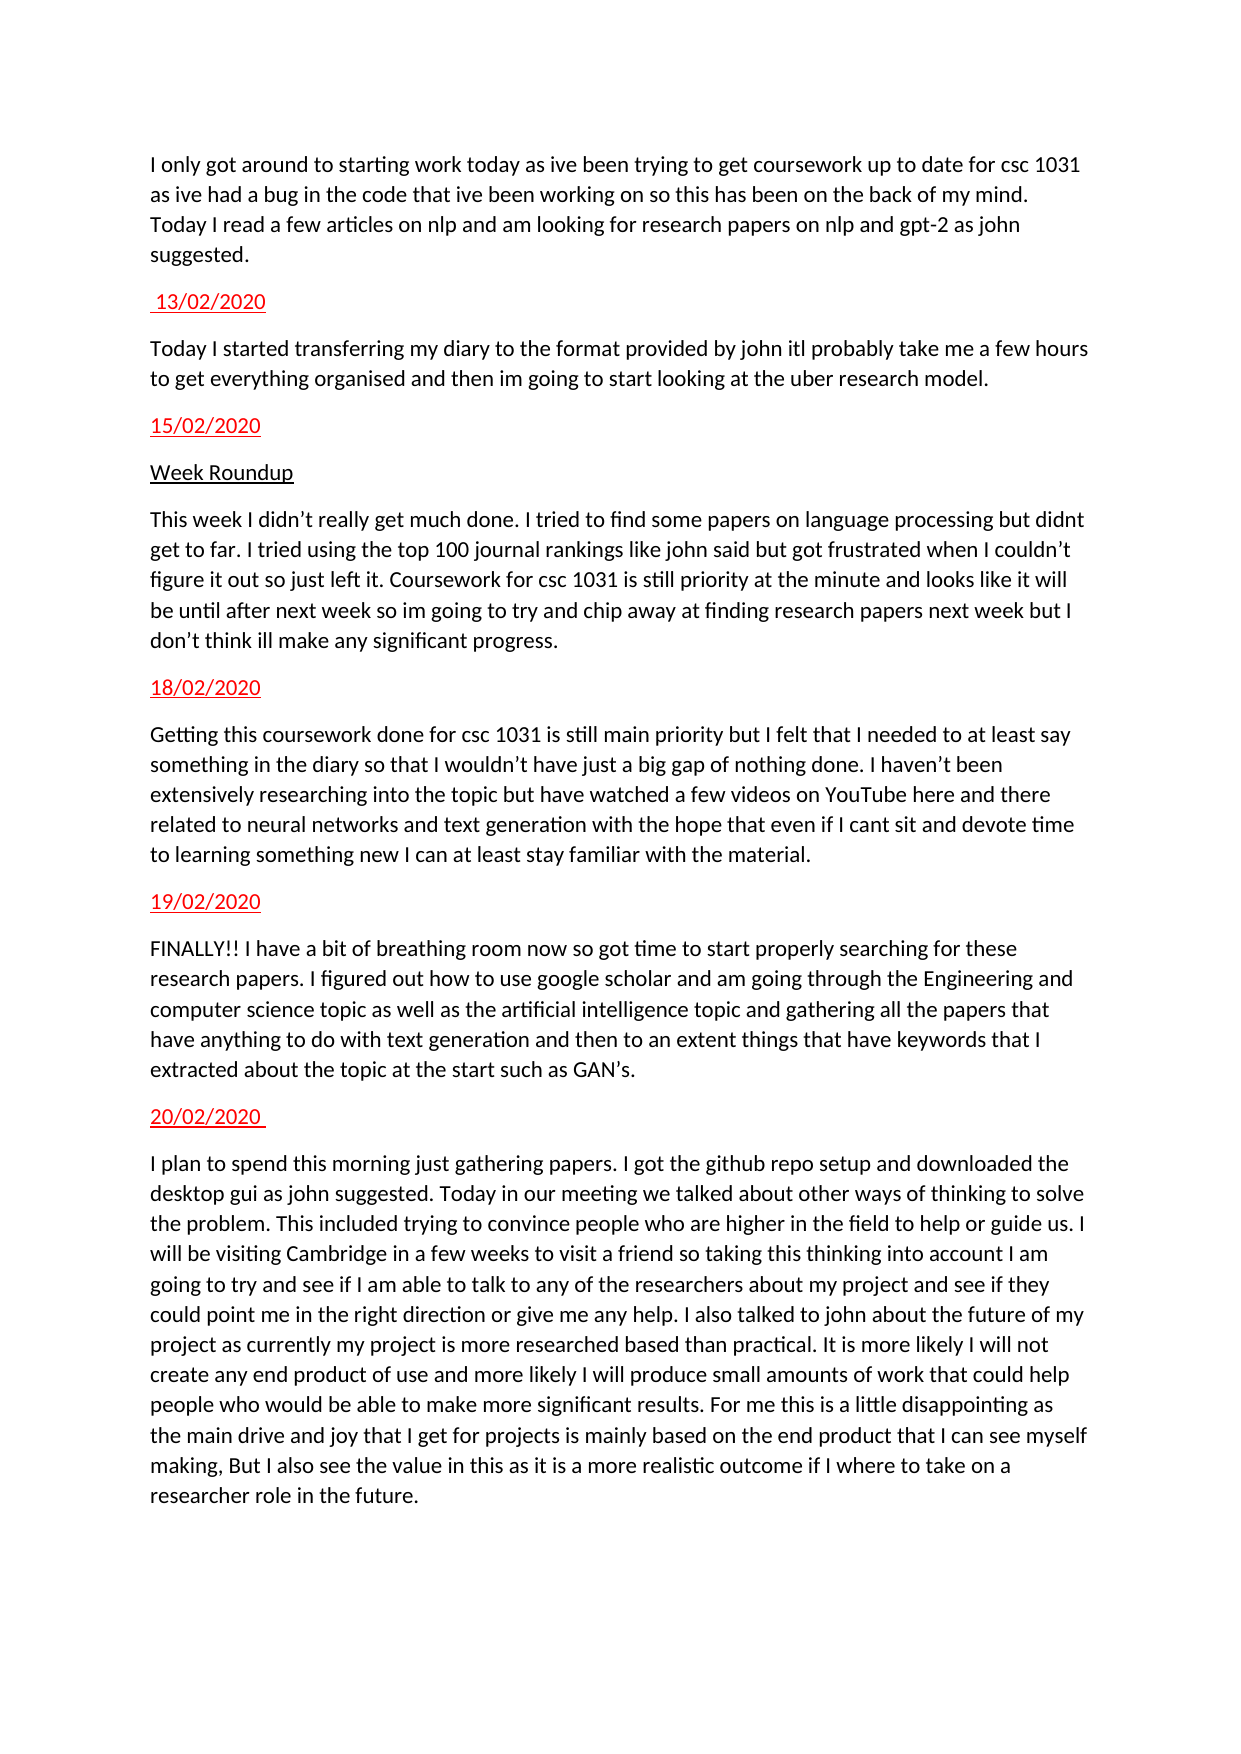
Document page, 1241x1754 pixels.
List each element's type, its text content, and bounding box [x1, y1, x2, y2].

text Today I started transferring my diary to the format provided by john itl probably take me a few hours to get everything organised and then im going to start looking at the uber research model. [150, 334, 1090, 393]
text Week Roundup [150, 458, 1090, 486]
text FINALLY!! I have a bit of breathing room now so got time to start properly searching for these research papers. I figured out how to use google scholar and am going through the Engineering and computer science topic as well as the artificial intelligence topic and gathering all the papers that have anything to do with text generation and then to an extent things that have keywords that I extracted about the topic at the start such as GAN’s. [150, 934, 1090, 1083]
text I only got around to starting work today as ive been trying to get coursework up to date for csc 1031 as ive had a bug in the code that ive been working on so this has been on the back of my mind. Today I read a few articles on nlp and am looking for research papers on nlp and gpt-2 as john suggested. [150, 150, 1090, 269]
text 15/02/2020 [150, 411, 1090, 439]
text 18/02/2020 [150, 673, 1090, 701]
text 20/02/2020 [150, 1102, 1090, 1130]
text Getting this coursework done for csc 1031 is still main priority but I felt that I needed to at least say something in the diary so that I wouldn’t have just a big gap of nothing done. I haven’t been extensively researching into the topic but have watched a few videos on YouTube here and there related to neural networks and text generation with the hope that even if I cant sit and devote time to learning something new I can at least stay familiar with the material. [150, 720, 1090, 869]
text 13/02/2020 [150, 287, 1090, 316]
text 19/02/2020 [150, 887, 1090, 916]
text This week I didn’t really get much done. I tried to find some papers on language processing but didnt get to far. I tried using the top 100 journal rankings like john said but got frustrated when I couldn’t figure it out so just left it. Coursework for csc 1031 is still priority at the minute and looks like it will be until after next week so im going to try and chip away at finding research papers next week but I don’t think ill make any significant progress. [150, 505, 1090, 654]
